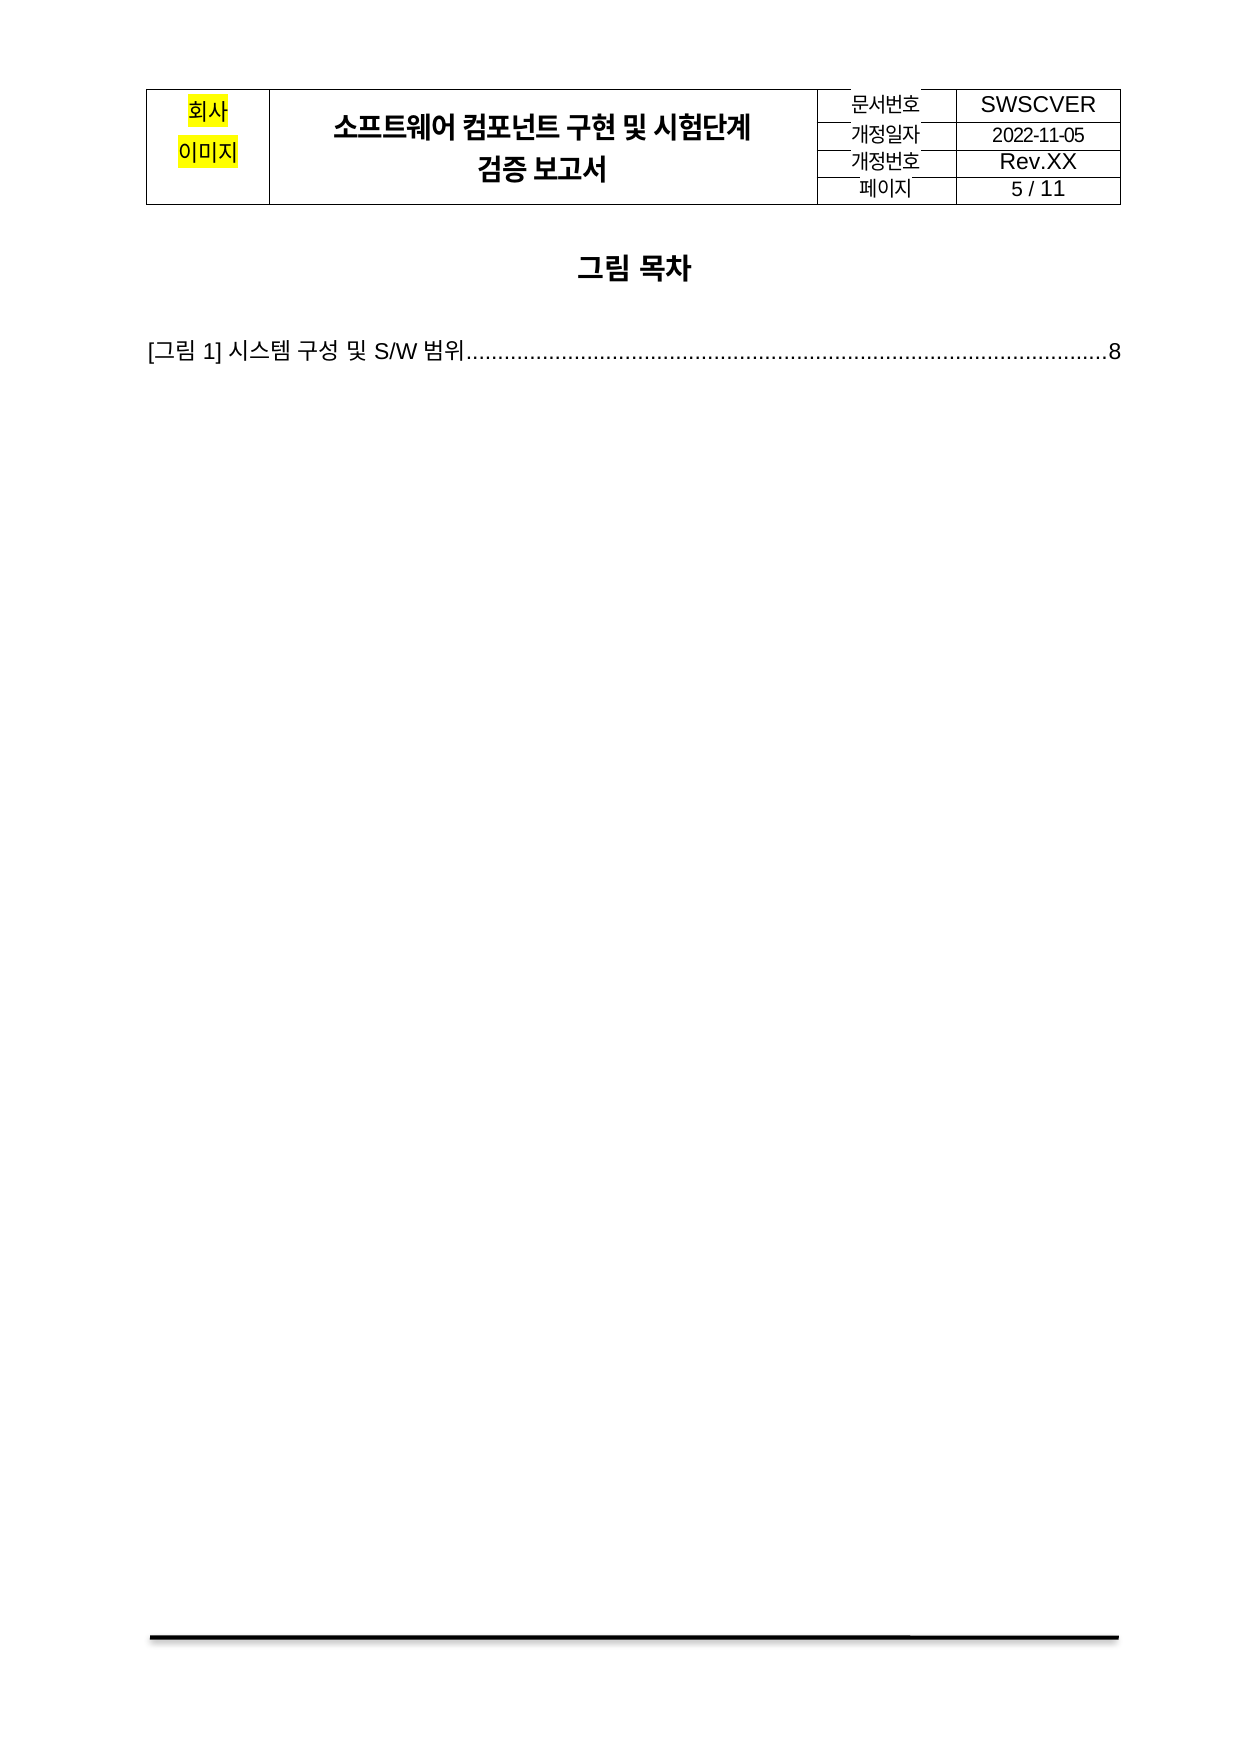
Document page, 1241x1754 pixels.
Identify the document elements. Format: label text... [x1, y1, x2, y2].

text 그림 목차 [148, 250, 1122, 287]
text [그림 1] 시스템 구성 및 S/W 범위 8 [148, 333, 1122, 366]
